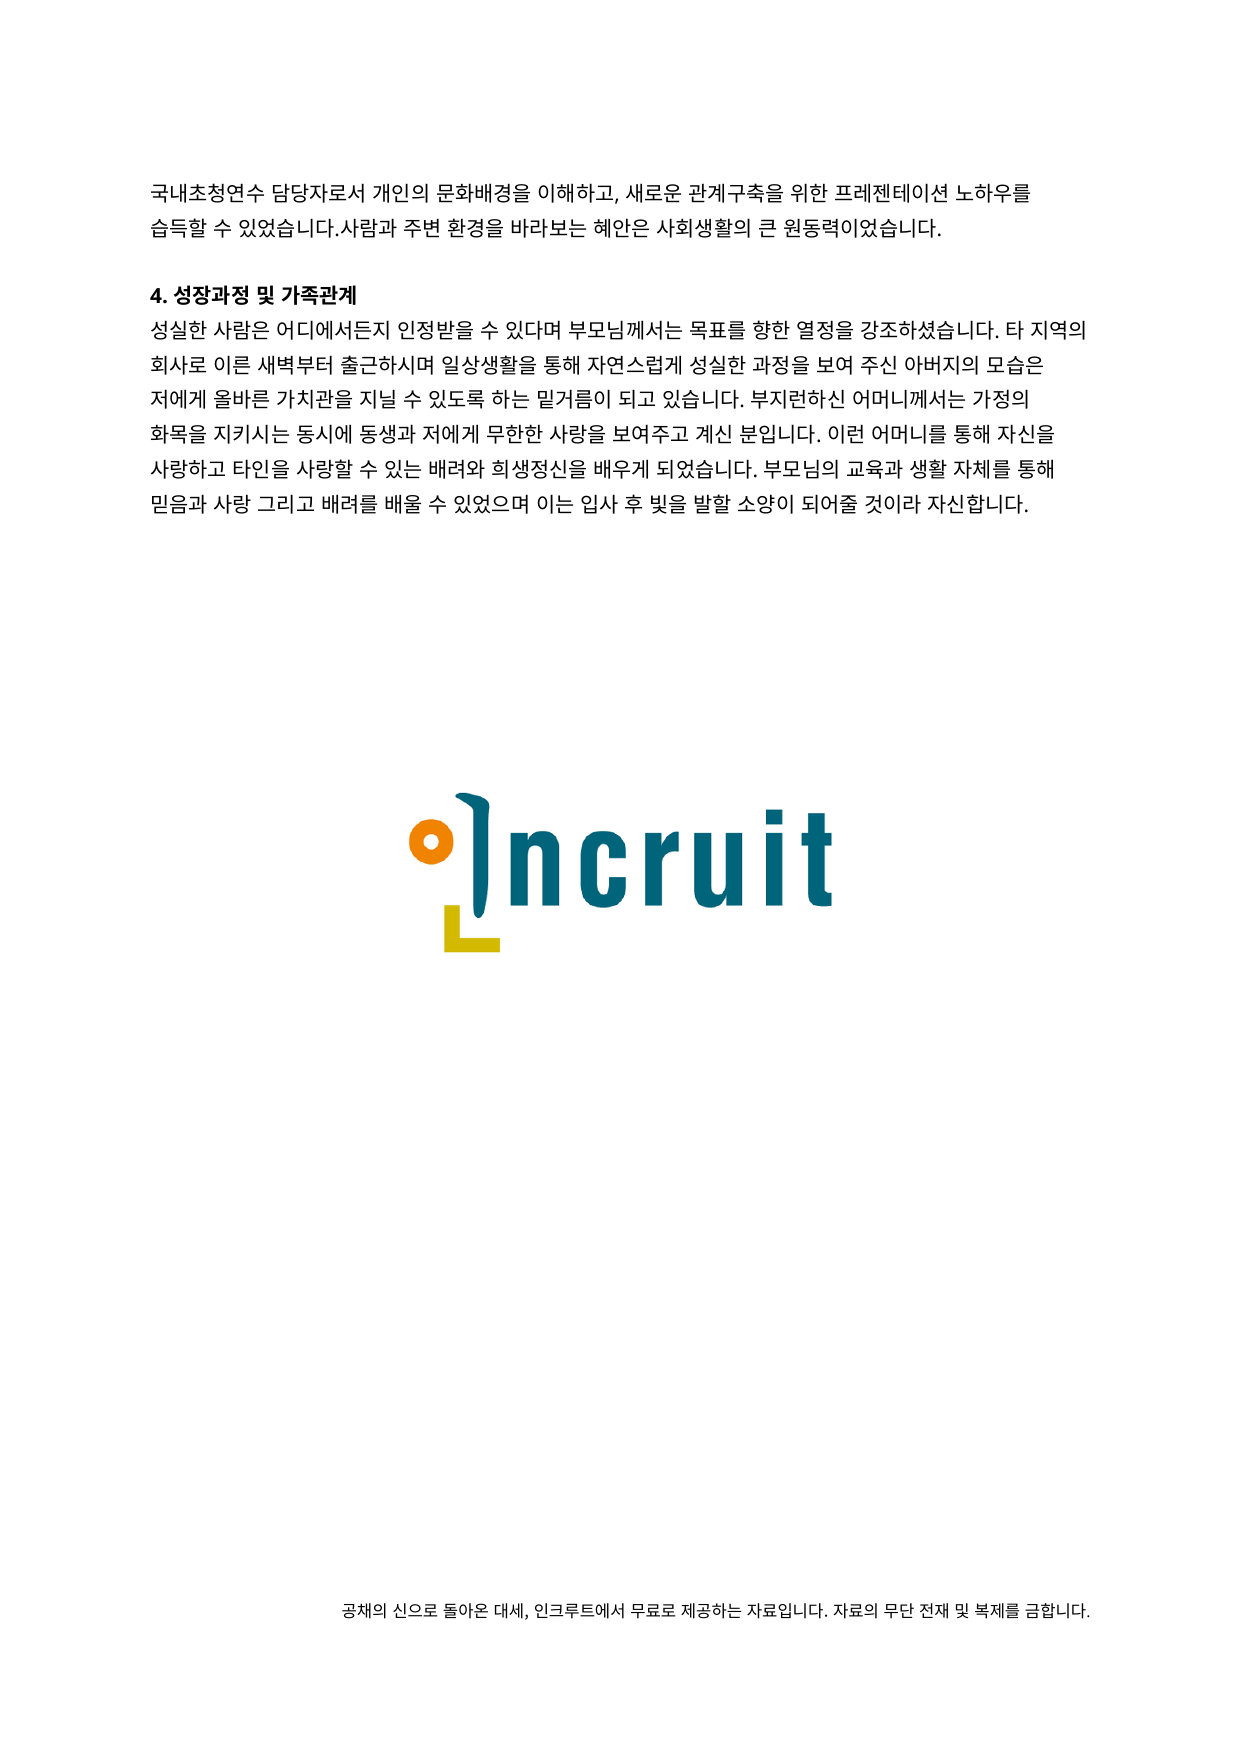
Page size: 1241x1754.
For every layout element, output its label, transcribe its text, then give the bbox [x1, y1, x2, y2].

text 4. 성장과정 및 가족관계 [150, 279, 1090, 310]
text 성실한 사람은 어디에서든지 인정받을 수 있다며 부모님께서는 목표를 향한 열정을 강조하셨습니다. 타 지역의 회사로 이른 새벽부터 출근하시며 일상생활을 통해 자연스럽게 성실한 과정을 보여 주신 아버지의 모습은 저에게 올바른 가치관을 지닐 수 있도록 하는 밑거름이 되고 있습니다. 부지런하신 어머니께서는 가정의 화목을 지키시는 동시에 동생과 저에게 무한한 사랑을 보여주고 계신 분입니다. 이런 어머니를 통해 자신을 사랑하고 타인을 사랑할 수 있는 배려와 희생정신을 배우게 되었습니다. 부모님의 교육과 생활 자체를 통해 믿음과 사랑 그리고 배려를 배울 수 있었으며 이는 입사 후 빛을 발할 소양이 되어줄 것이라 자신합니다. [150, 314, 1090, 518]
picture [391, 784, 849, 961]
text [150, 177, 1090, 242]
